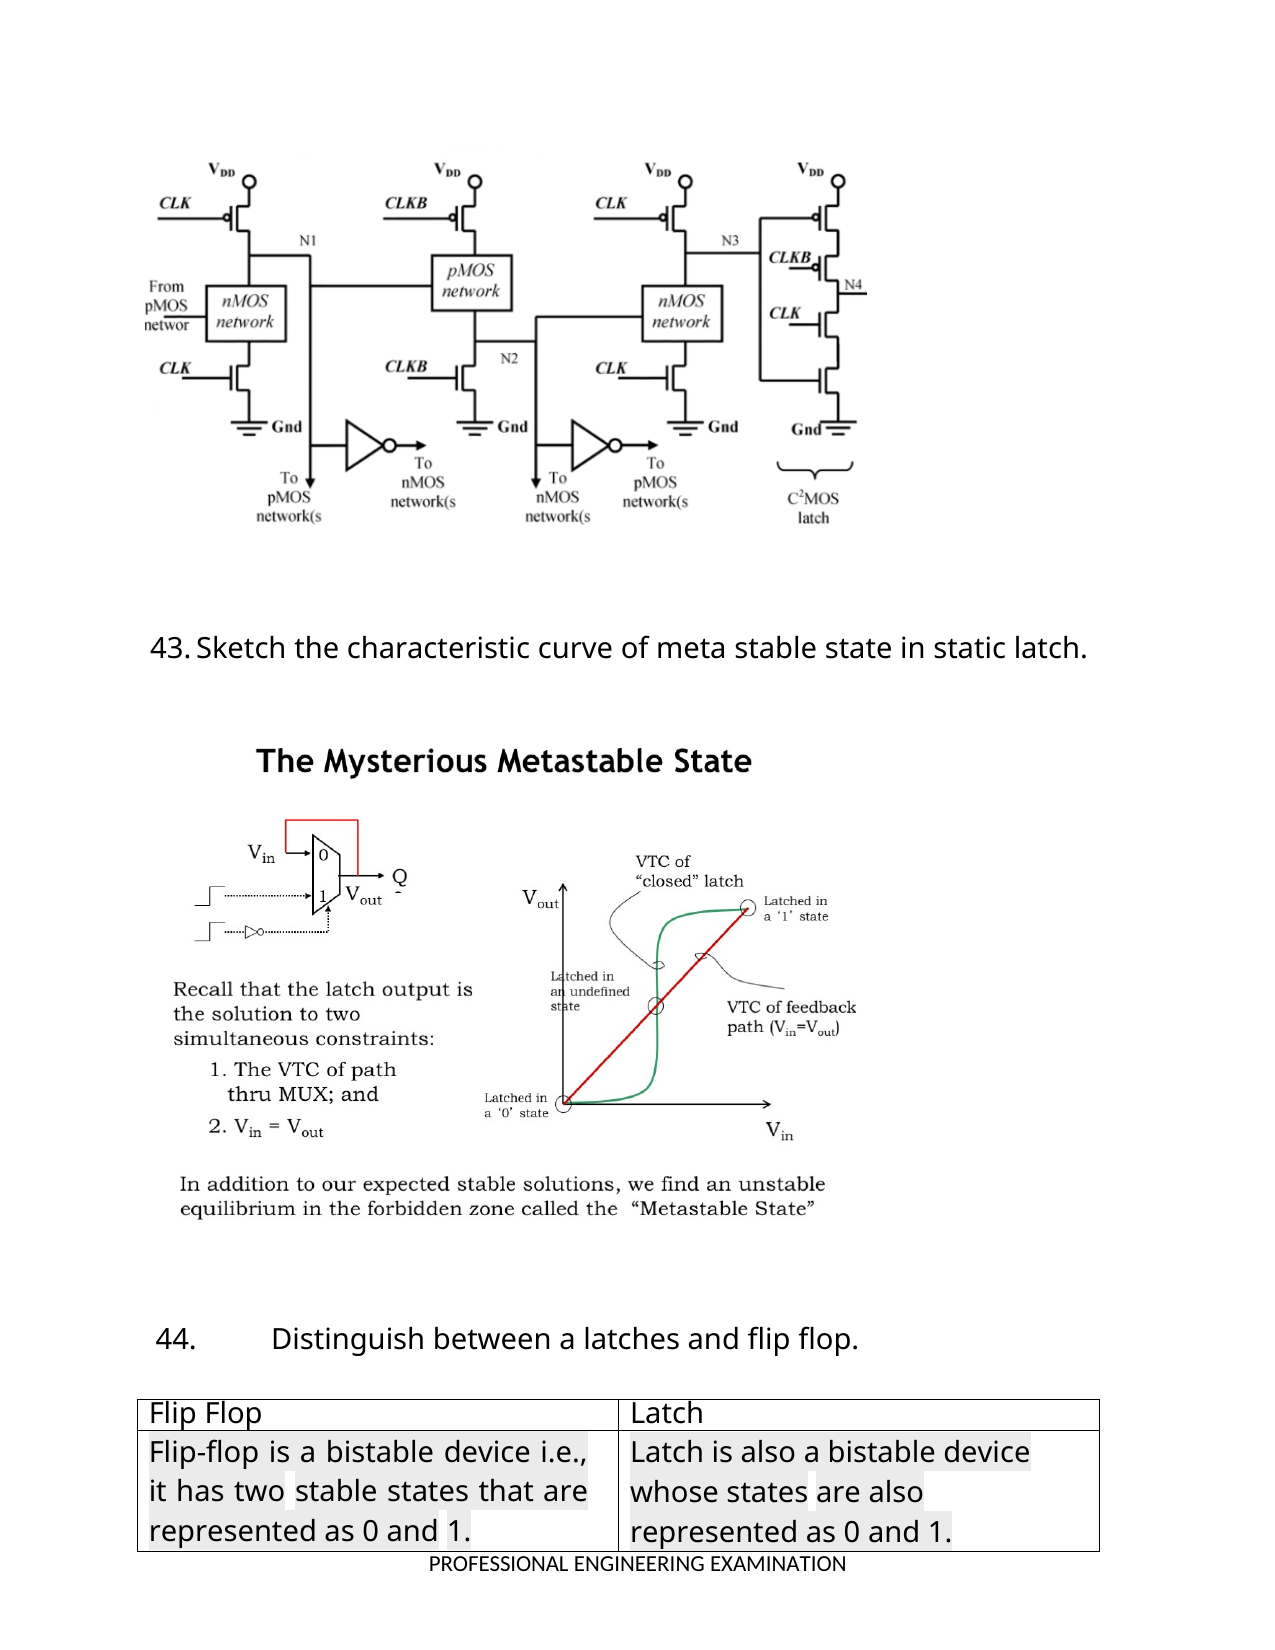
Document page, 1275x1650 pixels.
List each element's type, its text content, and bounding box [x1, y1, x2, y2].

list Distinguish between a latches and flip flop. [155, 1318, 1154, 1358]
table_cell Flip-flop is a bistable device i.e., it has two stable states that are represented as 0 and 1. [138, 1431, 618, 1551]
table_header Flip Flop [138, 1400, 618, 1430]
list Sketch the characteristic curve of meta stable state in static latch. [150, 628, 1154, 667]
table_cell Latch is also a bistable device whose states are also represented as 0 and 1. [619, 1431, 1099, 1551]
table_header Latch [619, 1400, 1099, 1430]
picture [144, 145, 867, 528]
picture [173, 748, 857, 1220]
